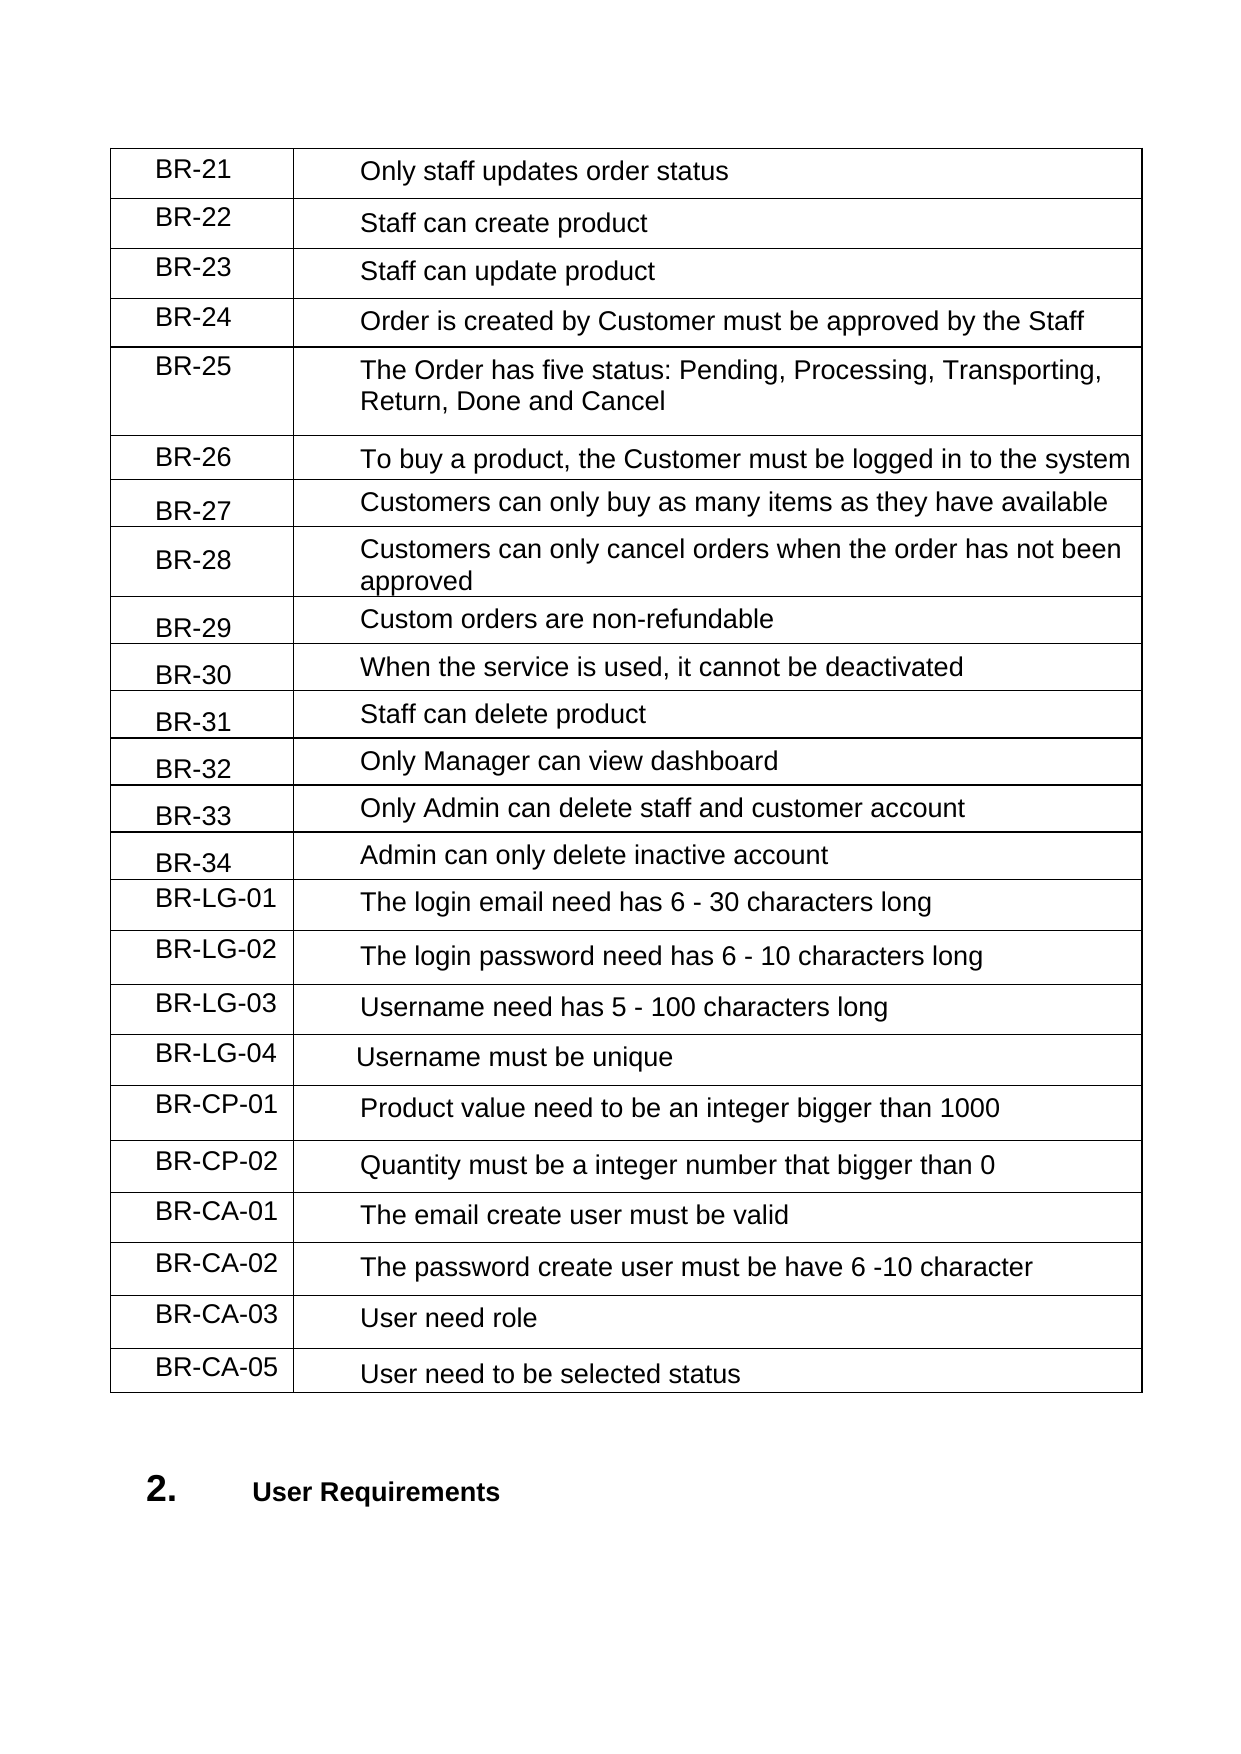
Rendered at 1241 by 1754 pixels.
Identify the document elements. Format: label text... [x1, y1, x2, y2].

table_cell BR-27 [111, 480, 293, 526]
table_cell Only Manager can view dashboard [294, 739, 1141, 784]
table_cell Staff can create product [294, 199, 1141, 248]
table_cell Username need has 5 - 100 characters long [294, 985, 1141, 1033]
table_cell BR-LG-01 [111, 880, 293, 930]
table_cell The email create user must be valid [294, 1193, 1141, 1242]
table_cell BR-26 [111, 436, 293, 479]
table_cell BR-CP-01 [111, 1086, 293, 1140]
table_cell Customers can only buy as many items as they have available [294, 480, 1141, 526]
table_cell BR-24 [111, 299, 293, 346]
table_cell Only staff updates order status [294, 149, 1141, 198]
table_cell BR-25 [111, 348, 293, 435]
table_cell Username must be unique [294, 1035, 1141, 1085]
table_cell User need role [294, 1296, 1141, 1348]
table_cell Staff can update product [294, 249, 1141, 298]
table_cell Custom orders are non-refundable [294, 597, 1141, 643]
table_cell The password create user must be have 6 -10 character [294, 1243, 1141, 1295]
table_cell Quantity must be a integer number that bigger than 0 [294, 1141, 1141, 1192]
table_cell Customers can only cancel orders when the order has not been approved [294, 527, 1141, 596]
table_cell User need to be selected status [294, 1349, 1141, 1392]
table_cell The login password need has 6 - 10 characters long [294, 931, 1141, 983]
table_cell BR-33 [111, 786, 293, 831]
table_cell The Order has five status: Pending, Processing, Transporting, Return, Done and Cancel [294, 348, 1141, 435]
table_cell BR-22 [111, 199, 293, 248]
table_cell BR-CA-05 [111, 1349, 293, 1392]
table_cell BR-CA-02 [111, 1243, 293, 1295]
table_cell BR-CA-03 [111, 1296, 293, 1348]
table_cell Only Admin can delete staff and customer account [294, 786, 1141, 831]
table_cell BR-32 [111, 739, 293, 784]
table_cell BR-29 [111, 597, 293, 643]
table_cell BR-CP-02 [111, 1141, 293, 1192]
table_cell BR-30 [111, 644, 293, 690]
table_cell BR-31 [111, 691, 293, 737]
table_cell BR-LG-03 [111, 985, 293, 1033]
table_cell Admin can only delete inactive account [294, 833, 1141, 878]
table_cell BR-LG-02 [111, 931, 293, 983]
table_cell When the service is used, it cannot be deactivated [294, 644, 1141, 690]
table_cell Order is created by Customer must be approved by the Staff [294, 299, 1141, 346]
table_cell Staff can delete product [294, 691, 1141, 737]
table_cell BR-34 [111, 833, 293, 878]
table_cell BR-28 [111, 527, 293, 596]
subtitle User Requirements [177, 1467, 1090, 1510]
table_cell To buy a product, the Customer must be logged in to the system [294, 436, 1141, 479]
table_cell The login email need has 6 - 30 characters long [294, 880, 1141, 930]
table_cell Product value need to be an integer bigger than 1000 [294, 1086, 1141, 1140]
table_cell BR-LG-04 [111, 1035, 293, 1085]
table_cell BR-21 [111, 149, 293, 198]
table_cell BR-23 [111, 249, 293, 298]
table_cell BR-CA-01 [111, 1193, 293, 1242]
